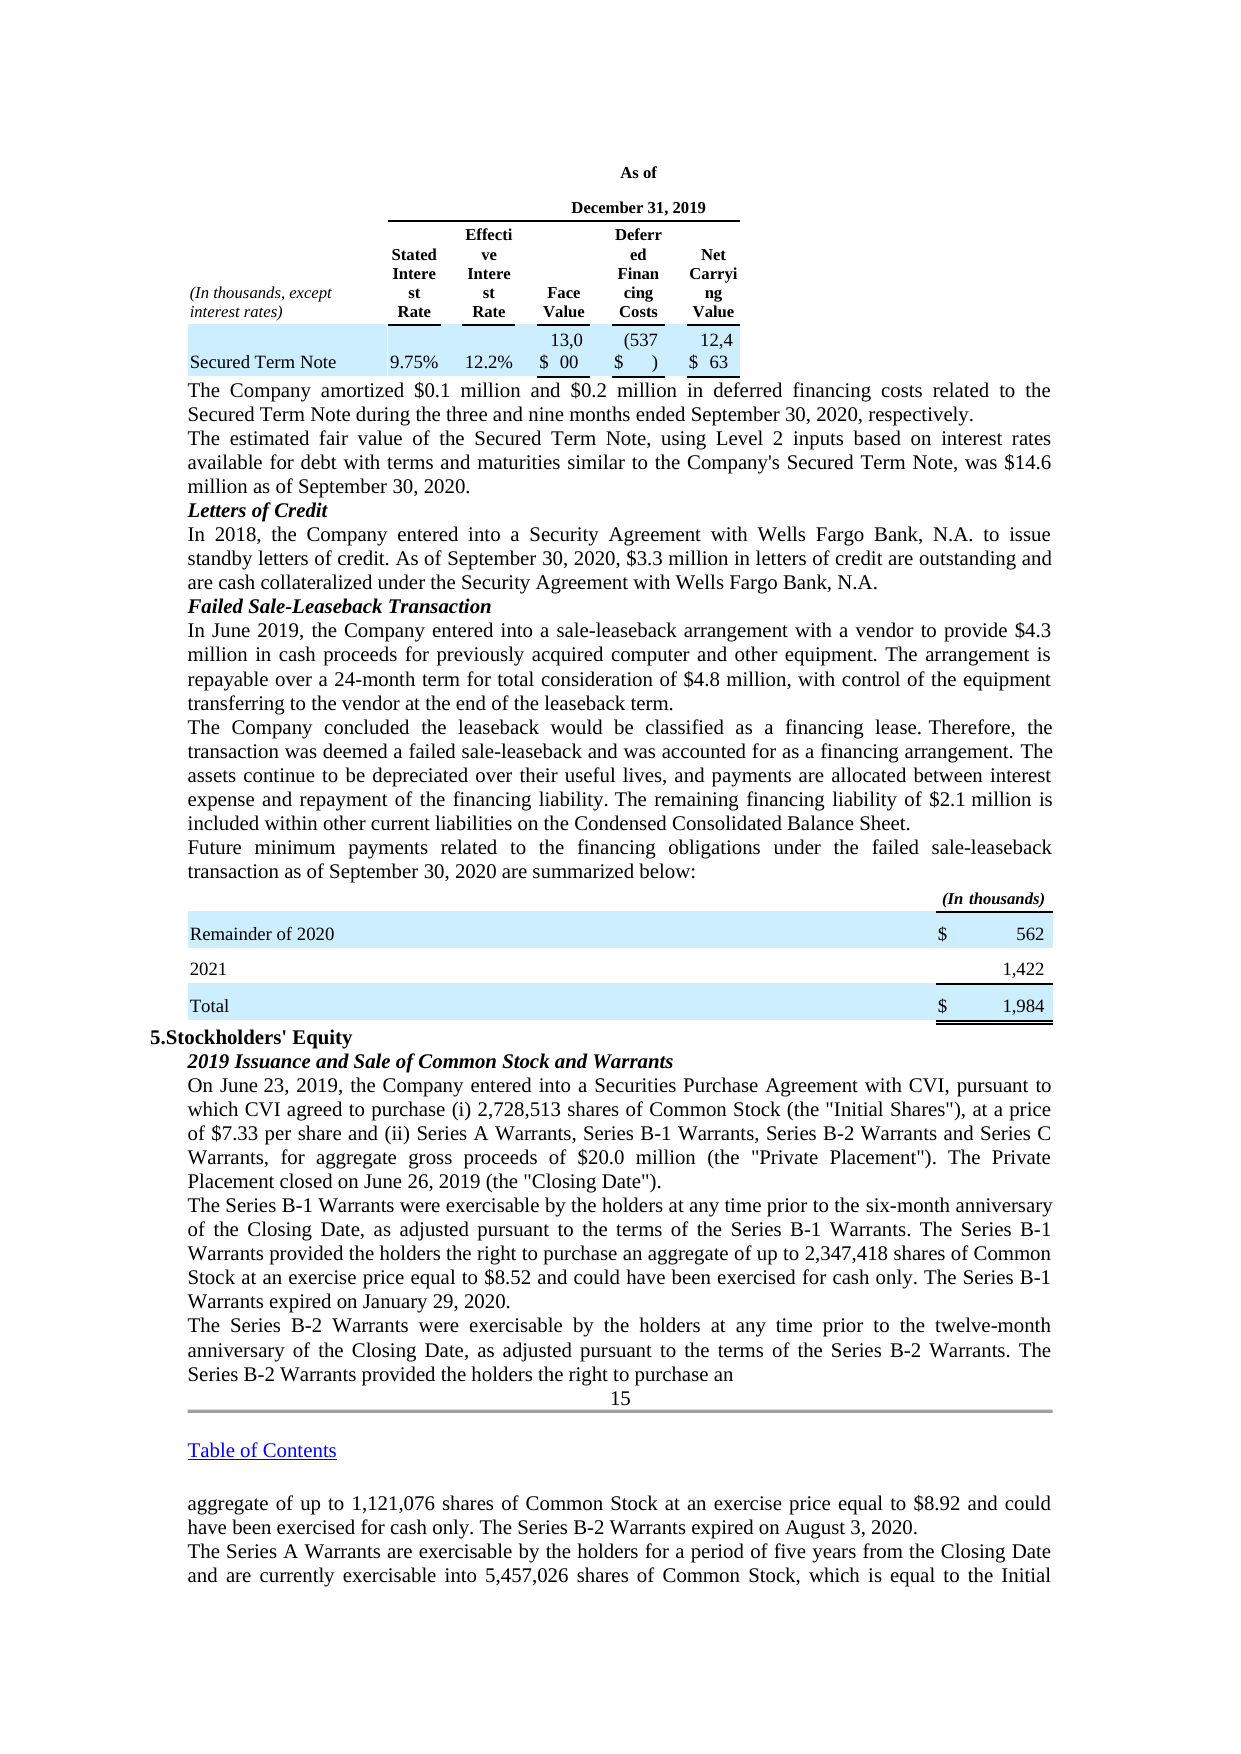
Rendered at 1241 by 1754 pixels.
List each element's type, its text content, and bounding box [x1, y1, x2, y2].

text Table of Contents [187, 1438, 1053, 1462]
text 15 [187, 1386, 1053, 1409]
text In 2018, the Company entered into a Security Agreement with Wells Fargo Bank, N.A. to issue standby letters of credit. As of September 30, 2020, $3.3 million in letters of credit are outstanding and are cash collateralized under the Security Agreement with Wells Fargo Bank, N.A. [187, 522, 1053, 594]
text In June 2019, the Company entered into a sale-leaseback arrangement with a vendor to provide $4.3 million in cash proceeds for previously acquired computer and other equipment. The arrangement is repayable over a 24-month term for total consideration of $4.8 million, with control of the equipment transferring to the vendor at the end of the leaseback term. [187, 618, 1053, 714]
text On June 23, 2019, the Company entered into a Securities Purchase Agreement with CVI, pursuant to which CVI agreed to purchase (i) 2,728,513 shares of Common Stock (the "Initial Shares"), at a price of $7.33 per share and (ii) Series A Warrants, Series B-1 Warrants, Series B-2 Warrants and Series C Warrants, for aggregate gross proceeds of $20.0 million (the "Private Placement"). The Private Placement closed on June 26, 2019 (the "Closing Date"). [187, 1073, 1053, 1193]
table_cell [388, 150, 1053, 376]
text The Series B-2 Warrants were exercisable by the holders at any time prior to the twelve-month anniversary of the Closing Date, as adjusted pursuant to the terms of the Series B-2 Warrants. The Series B-2 Warrants provided the holders the right to purchase an [187, 1313, 1053, 1386]
text The Series B-1 Warrants were exercisable by the holders at any time prior to the six-month anniversary of the Closing Date, as adjusted pursuant to the terms of the Series B-1 Warrants. The Series B-1 Warrants provided the holders the right to purchase an aggregate of up to 2,347,418 shares of Common Stock at an exercise price equal to $8.52 and could have been exercised for cash only. The Series B-1 Warrants expired on January 29, 2020. [187, 1193, 1053, 1313]
text Letters of Credit [187, 498, 1053, 522]
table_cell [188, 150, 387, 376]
text The Company concluded the leaseback would be classified as a financing lease. Therefore, the transaction was deemed a failed sale-leaseback and was accounted for as a financing arrangement. The assets continue to be depreciated over their useful lives, and payments are allocated between interest expense and repayment of the financing liability. The remaining financing liability of $2.1 million is included within other current liabilities on the Condensed Consolidated Balance Sheet. [187, 714, 1053, 835]
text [187, 1539, 1053, 1587]
text Failed Sale-Leaseback Transaction [187, 594, 1053, 618]
text The estimated fair value of the Secured Term Note, using Level 2 inputs based on interest rates available for debt with terms and maturities similar to the Company's Secured Term Note, was $14.6 million as of September 30, 2020. [187, 426, 1053, 498]
text The Company amortized $0.1 million and $0.2 million in deferred financing costs related to the Secured Term Note during the three and nine months ended September 30, 2020, respectively. [187, 378, 1053, 426]
text Future minimum payments related to the financing obligations under the failed sale-leaseback transaction as of September 30, 2020 are summarized below: [187, 835, 1053, 883]
text aggregate of up to 1,121,076 shares of Common Stock at an exercise price equal to $8.92 and could have been exercised for cash only. The Series B-2 Warrants expired on August 3, 2020. [187, 1491, 1053, 1539]
text 5.Stockholders' Equity [150, 1025, 1053, 1049]
text 2019 Issuance and Sale of Common Stock and Warrants [187, 1049, 1053, 1073]
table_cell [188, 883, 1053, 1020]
